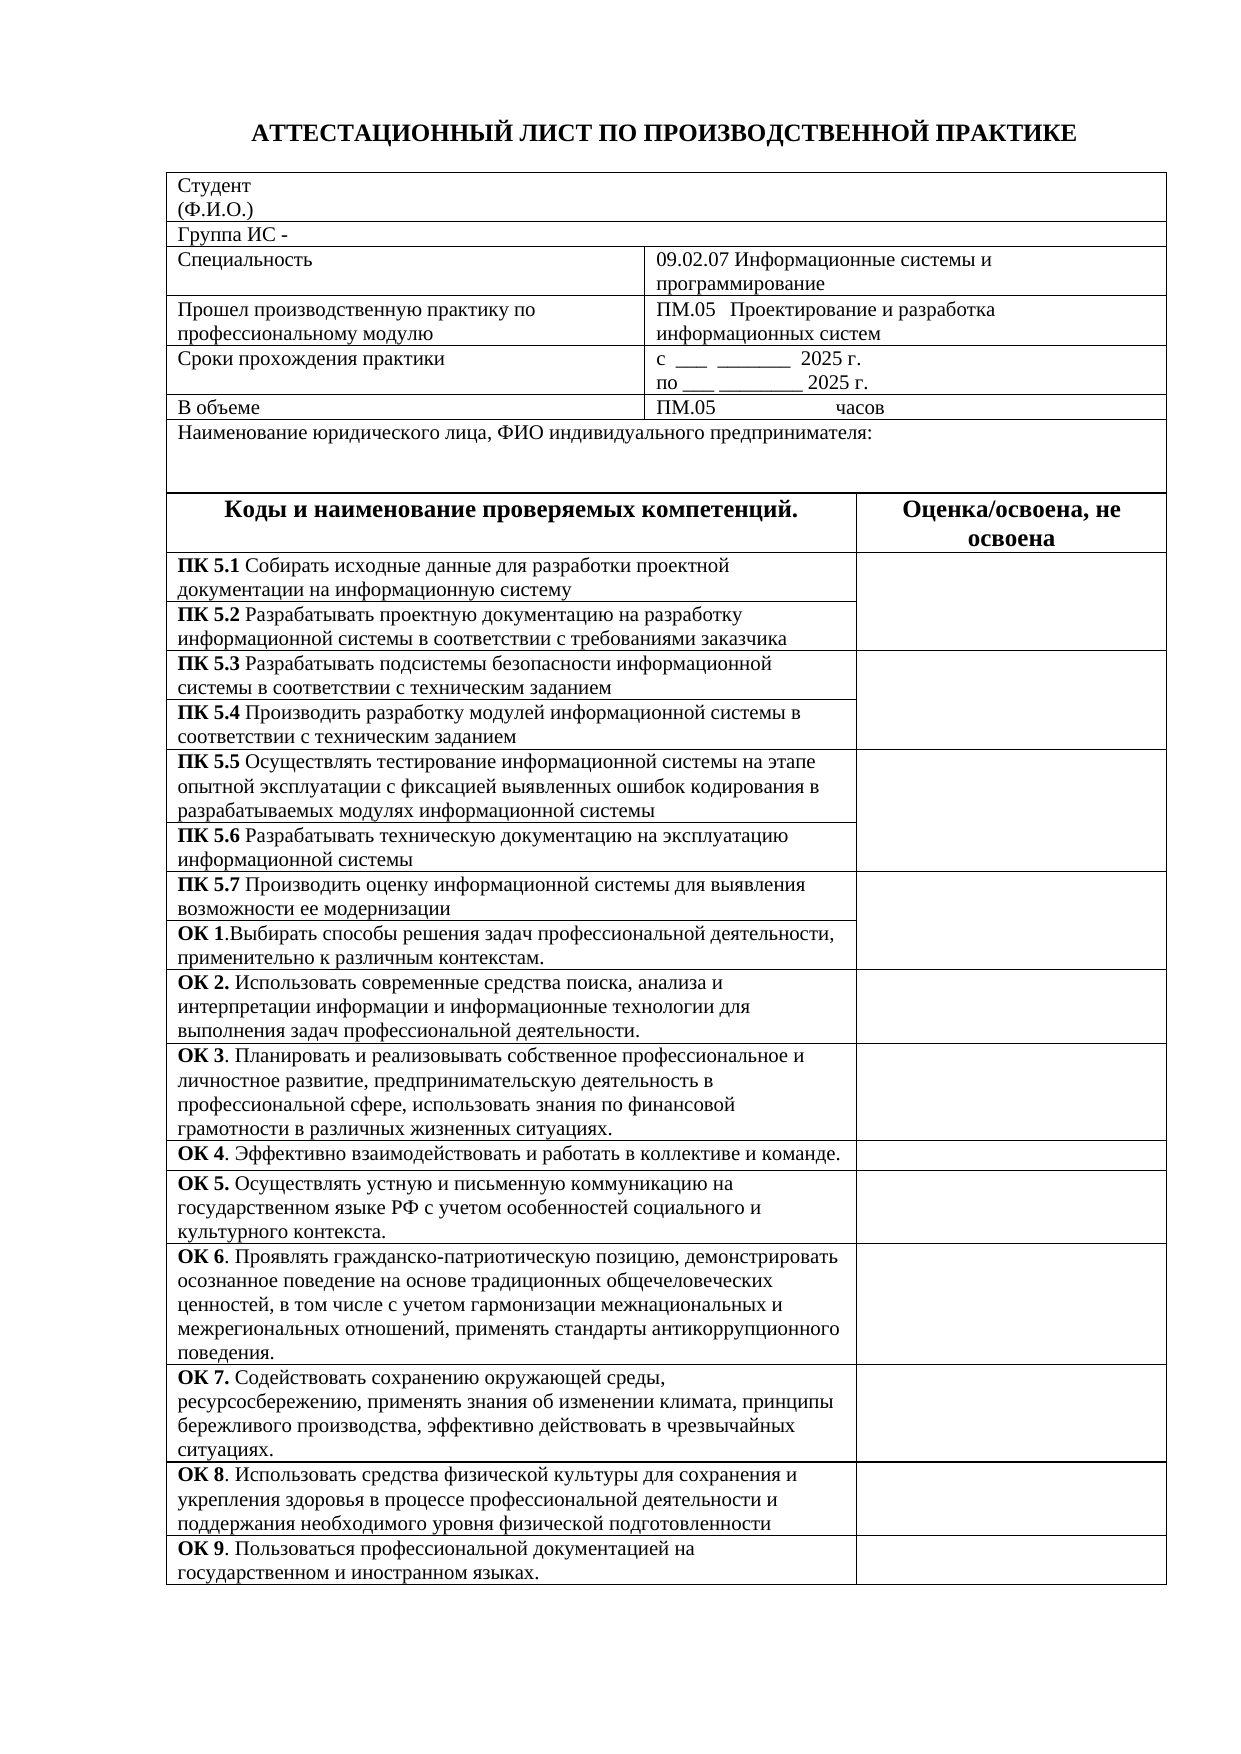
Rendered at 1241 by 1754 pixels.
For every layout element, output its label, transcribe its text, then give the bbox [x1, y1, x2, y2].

table_cell ПМ.05 Проектирование и разработка информационных систем [645, 296, 1166, 344]
table_cell [857, 651, 1166, 748]
table_cell ПК 5.6 Разрабатывать техническую документацию на эксплуатацию информационной системы [167, 823, 856, 871]
table_cell с ___ _______ 2025 г. по ___ ________ 2025 г. [645, 346, 1166, 394]
table_cell Прошел производственную практику по профессиональному модулю [167, 296, 644, 344]
table_cell [857, 1044, 1166, 1140]
table_cell ПК 5.3 Разрабатывать подсистемы безопасности информационной системы в соответствии с техническим заданием [167, 651, 856, 699]
table_cell ПК 5.5 Осуществлять тестирование информационной системы на этапе опытной эксплуатации с фиксацией выявленных ошибок кодирования в разрабатываемых модулях информационной системы [167, 750, 856, 822]
table_cell [857, 872, 1166, 969]
table_cell ПМ.05 часов [645, 395, 1166, 419]
table_cell ОК 2. Использовать современные средства поиска, анализа и интерпретации информации и информационные технологии для выполнения задач профессиональной деятельности. [167, 970, 856, 1042]
table_cell [857, 1365, 1166, 1461]
table_header Коды и наименование проверяемых компетенций. [167, 494, 856, 552]
table_header Студент (Ф.И.О.) [167, 173, 1166, 221]
table_cell В объеме [167, 395, 644, 419]
table_cell Группа ИС - [167, 222, 1166, 246]
table_cell ОК 8. Использовать средства физической культуры для сохранения и укрепления здоровья в процессе профессиональной деятельности и поддержания необходимого уровня физической подготовленности [167, 1463, 856, 1534]
table_cell ОК 5. Осуществлять устную и письменную коммуникацию на государственном языке РФ с учетом особенностей социального и культурного контекста. [167, 1171, 856, 1243]
table_cell ПК 5.1 Собирать исходные данные для разработки проектной документации на информационную систему [167, 553, 856, 601]
table_cell ОК 1.Выбирать способы решения задач профессиональной деятельности, применительно к различным контекстам. [167, 921, 856, 969]
table_cell Специальность [167, 247, 644, 295]
table_cell [857, 1141, 1166, 1169]
table_cell [857, 553, 1166, 650]
table_header Оценка/освоена, не освоена [857, 494, 1166, 552]
table_cell [857, 1536, 1166, 1584]
table_cell ПК 5.4 Производить разработку модулей информационной системы в соответствии с техническим заданием [167, 700, 856, 748]
table_cell [857, 1463, 1166, 1534]
table_cell Сроки прохождения практики [167, 346, 644, 394]
table_cell [857, 970, 1166, 1042]
table_cell 09.02.07 Информационные системы и программирование [645, 247, 1166, 295]
table_cell ОК 6. Проявлять гражданско-патриотическую позицию, демонстрировать осознанное поведение на основе традиционных общечеловеческих ценностей, в том числе с учетом гармонизации межнациональных и межрегиональных отношений, применять стандарты антикоррупционного поведения. [167, 1244, 856, 1364]
table_cell ПК 5.2 Разрабатывать проектную документацию на разработку информационной системы в соответствии с требованиями заказчика [167, 602, 856, 650]
table_cell [857, 750, 1166, 871]
table_cell ОК 7. Содействовать сохранению окружающей среды, ресурсосбережению, применять знания об изменении климата, принципы бережливого производства, эффективно действовать в чрезвычайных ситуациях. [167, 1365, 856, 1461]
table_cell ОК 9. Пользоваться профессиональной документацией на государственном и иностранном языках. [167, 1536, 856, 1584]
table_cell [857, 1171, 1166, 1243]
table_cell ОК 4. Эффективно взаимодействовать и работать в коллективе и команде. [167, 1141, 856, 1169]
table_cell Наименование юридического лица, ФИО индивидуального предпринимателя: [167, 420, 1166, 492]
text АТТЕСТАЦИОННЫЙ ЛИСТ ПО ПРОИЗВОДСТВЕННОЙ ПРАКТИКЕ [177, 118, 1152, 147]
table_cell [857, 1244, 1166, 1364]
table_cell ПК 5.7 Производить оценку информационной системы для выявления возможности ее модернизации [167, 872, 856, 920]
table_cell ОК 3. Планировать и реализовывать собственное профессиональное и личностное развитие, предпринимательскую деятельность в профессиональной сфере, использовать знания по финансовой грамотности в различных жизненных ситуациях. [167, 1044, 856, 1140]
